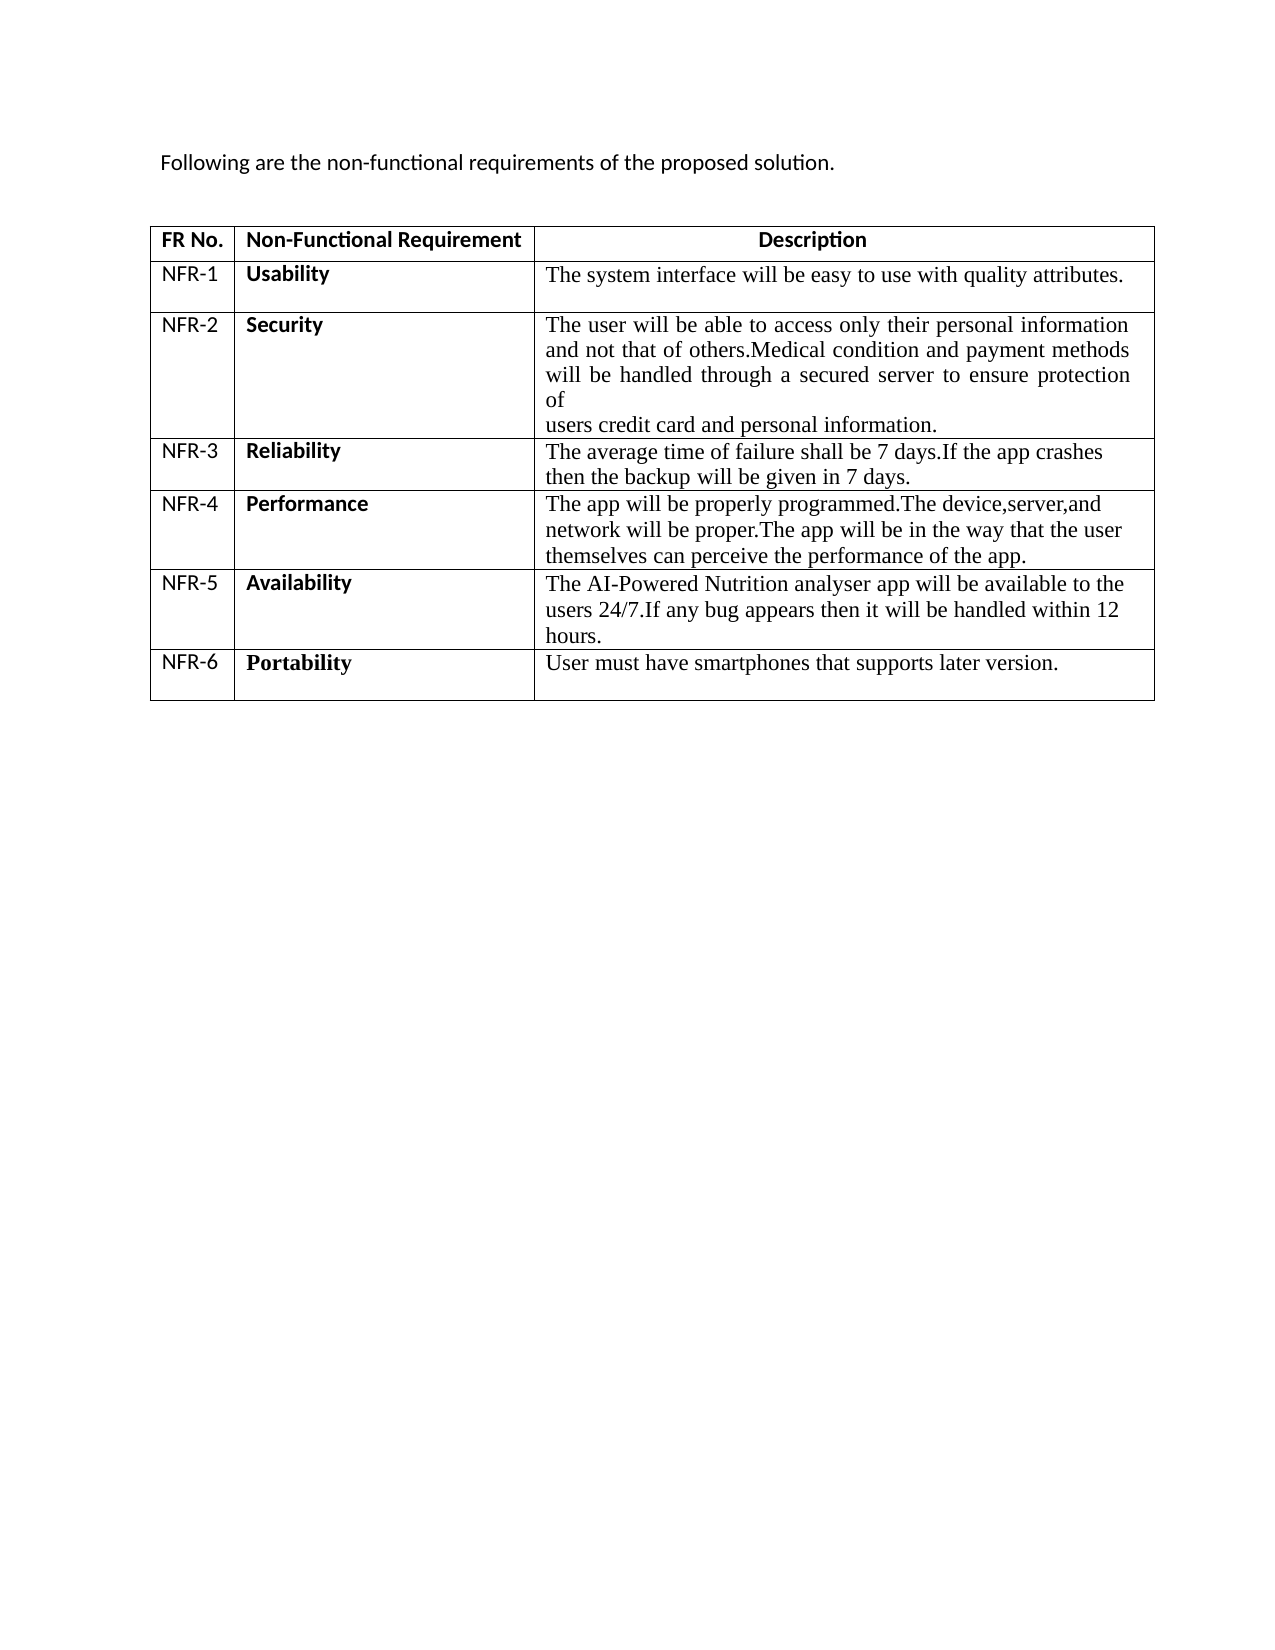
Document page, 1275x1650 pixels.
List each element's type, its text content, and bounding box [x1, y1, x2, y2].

table_cell Usability [235, 262, 534, 312]
table_cell NFR-4 [151, 491, 234, 569]
table_cell NFR-2 [151, 313, 234, 438]
table_cell The user will be able to access only their personal information and not that of others.Medical condition and payment methods will be handled through a secured server to ensure protection of users credit card and personal information. [535, 313, 1154, 438]
table_cell NFR-1 [151, 262, 234, 312]
table_cell The AI-Powered Nutrition analyser app will be available to the users 24/7.If any bug appears then it will be handled within 12 hours. [535, 570, 1154, 648]
table_cell Portability [235, 650, 534, 699]
table_cell NFR-6 [151, 650, 234, 699]
table_header Non-Functional Requirement [235, 227, 534, 261]
table_cell Reliability [235, 439, 534, 490]
table_cell NFR-3 [151, 439, 234, 490]
table_cell Availability [235, 570, 534, 648]
table_cell NFR-5 [151, 570, 234, 648]
table_header Description [535, 227, 1154, 261]
table_cell Performance [235, 491, 534, 569]
table_cell The system interface will be easy to use with quality attributes. [535, 262, 1154, 312]
table_header FR No. [151, 227, 234, 261]
table_cell The average time of failure shall be 7 days.If the app crashes then the backup will be given in 7 days. [535, 439, 1154, 490]
text Following are the non-functional requirements of the proposed solution. [160, 150, 1125, 175]
table_cell The app will be properly programmed.The device,server,and network will be proper.The app will be in the way that the user themselves can perceive the performance of the app. [535, 491, 1154, 569]
table_cell Security [235, 313, 534, 438]
table_cell User must have smartphones that supports later version. [535, 650, 1154, 699]
